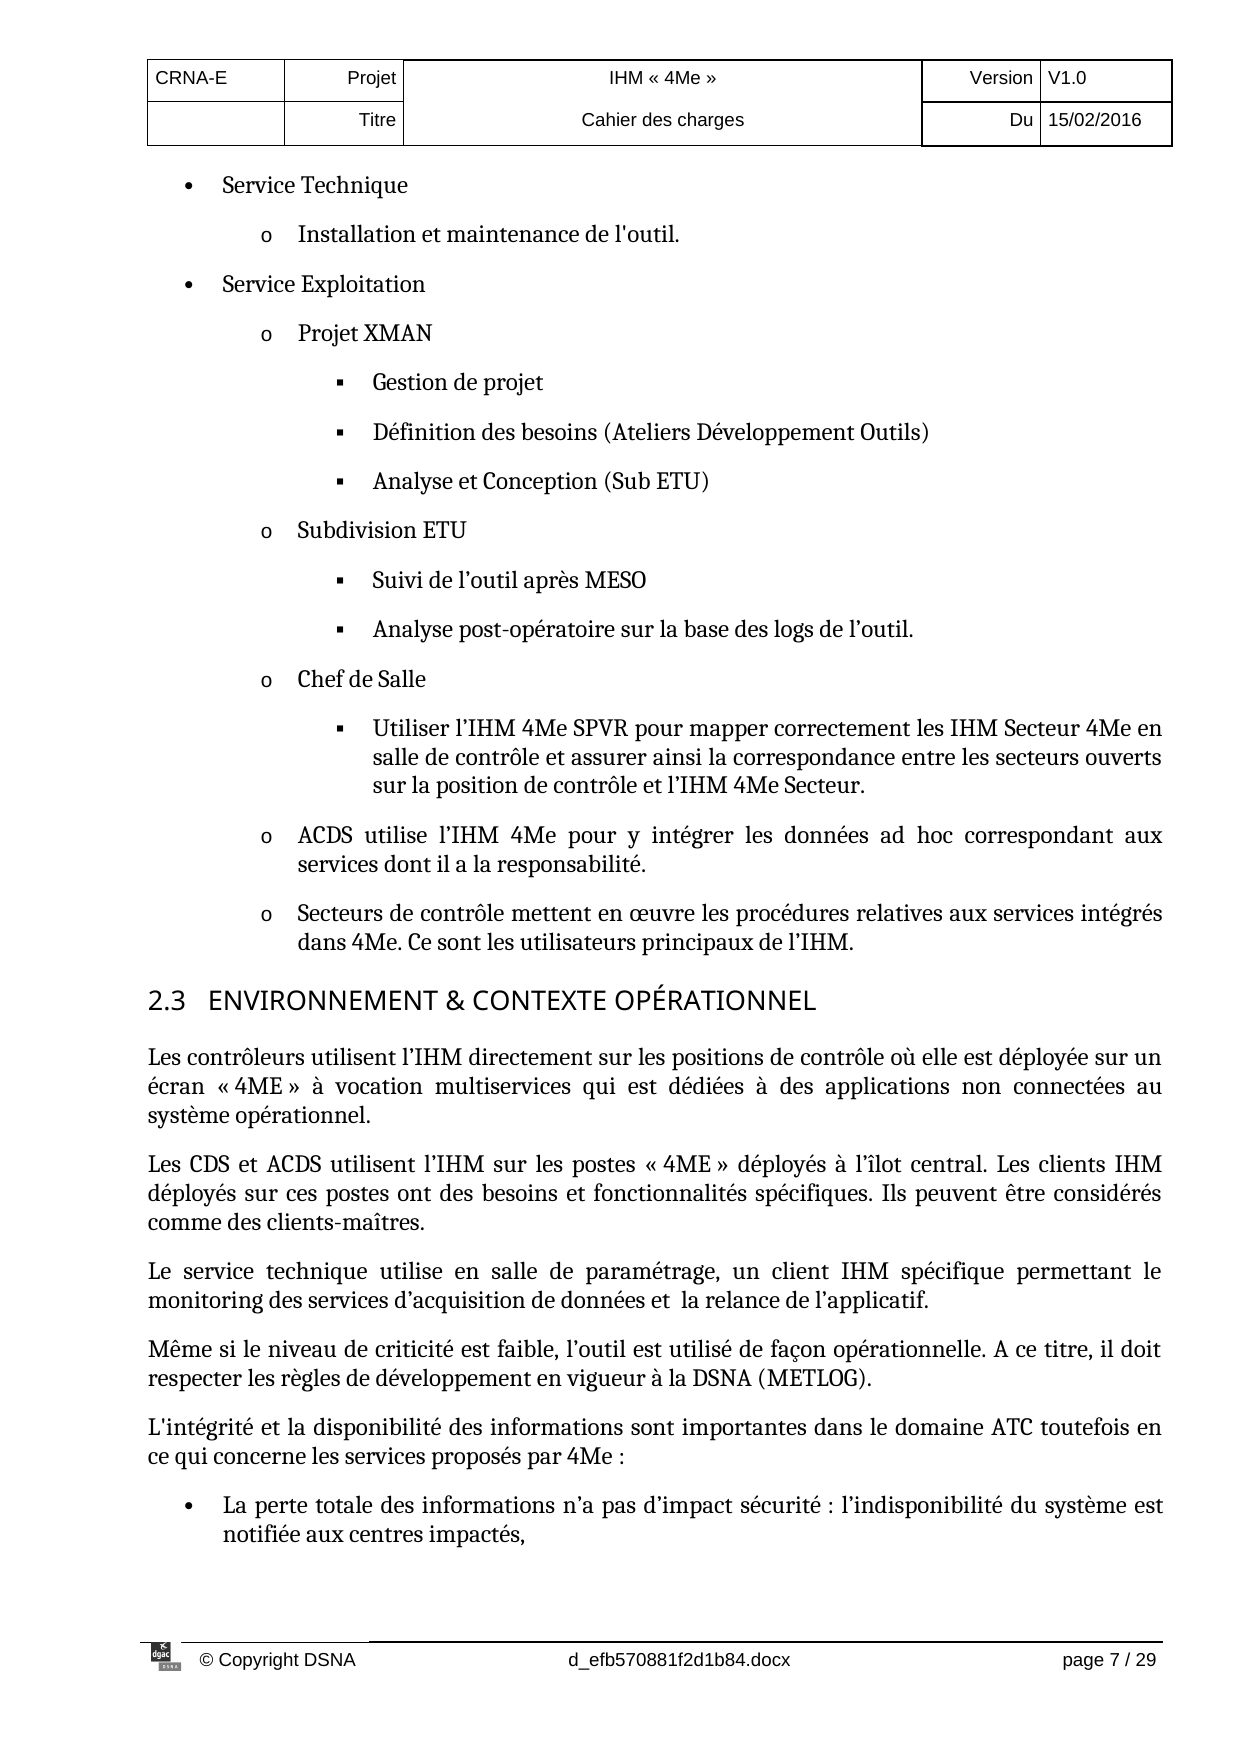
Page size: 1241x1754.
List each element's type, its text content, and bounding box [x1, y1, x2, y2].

list La perte totale des informations n’a pas d’impact sécurité : l’indisponibilité du système est notifiée aux centres impactés, [185, 1491, 1163, 1549]
list Subdivision ETU [260, 516, 1163, 545]
list Chef de Salle [260, 664, 1163, 693]
list Gestion de projet [335, 368, 1163, 397]
list Projet XMAN [260, 319, 1163, 348]
subtitle Environnement & Contexte opérationnel [148, 981, 1163, 1018]
picture [151, 1642, 182, 1671]
list Analyse post-opératoire sur la base des logs de l’outil. [335, 615, 1163, 644]
text L'intégrité et la disponibilité des informations sont importantes dans le domaine ATC toutefois en ce qui concerne les services proposés par 4Me : [148, 1413, 1163, 1471]
list Service Technique [185, 171, 1163, 199]
text Le service technique utilise en salle de paramétrage, un client IHM spécifique permettant le monitoring des services d’acquisition de données et la relance de l’applicatif. [148, 1257, 1163, 1314]
text Les CDS et ACDS utilisent l’IHM sur les postes « 4ME » déployés à l’îlot central. Les clients IHM déployés sur ces postes ont des besoins et fonctionnalités spécifiques. Ils peuvent être considérés comme des clients-maîtres. [148, 1150, 1163, 1236]
list Installation et maintenance de l'outil. [260, 220, 1163, 249]
list Analyse et Conception (Sub ETU) [335, 467, 1163, 496]
list Définition des besoins (Ateliers Développement Outils) [335, 418, 1163, 446]
list Utiliser l’IHM 4Me SPVR pour mapper correctement les IHM Secteur 4Me en salle de contrôle et assurer ainsi la correspondance entre les secteurs ouverts sur la position de contrôle et l’IHM 4Me Secteur. [335, 714, 1163, 800]
list Suivi de l’outil après MESO [335, 566, 1163, 594]
list Secteurs de contrôle mettent en œuvre les procédures relatives aux services intégrés dans 4Me. Ce sont les utilisateurs principaux de l’IHM. [260, 899, 1163, 956]
list ACDS utilise l’IHM 4Me pour y intégrer les données ad hoc correspondant aux services dont il a la responsabilité. [260, 821, 1163, 878]
text Même si le niveau de criticité est faible, l’outil est utilisé de façon opérationnelle. A ce titre, il doit respecter les règles de développement en vigueur à la DSNA (METLOG). [148, 1335, 1163, 1393]
text Les contrôleurs utilisent l’IHM directement sur les positions de contrôle où elle est déployée sur un écran « 4ME » à vocation multiservices qui est dédiées à des applications non connectées au système opérationnel. [148, 1043, 1163, 1129]
list Service Exploitation [185, 269, 1163, 298]
